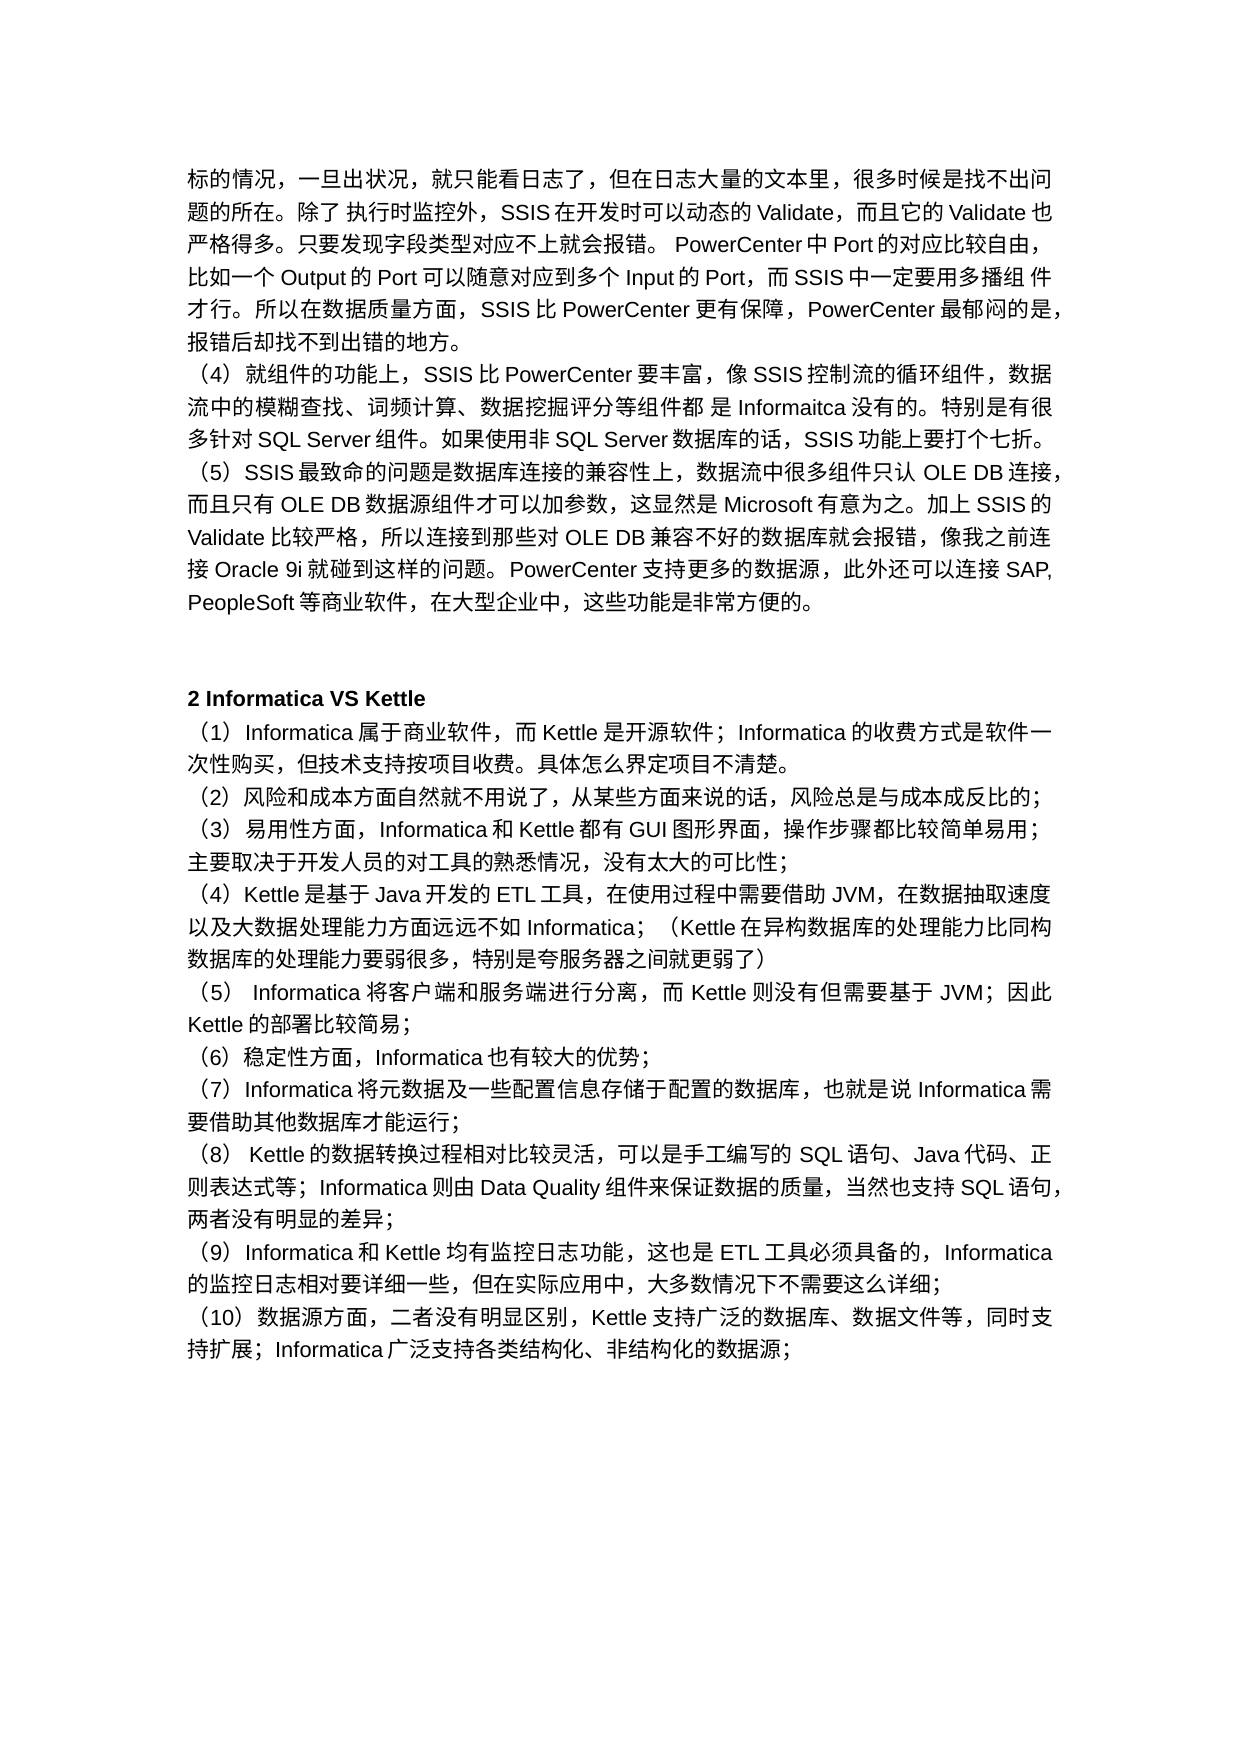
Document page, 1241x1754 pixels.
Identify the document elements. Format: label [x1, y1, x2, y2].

text [187, 162, 1053, 1364]
